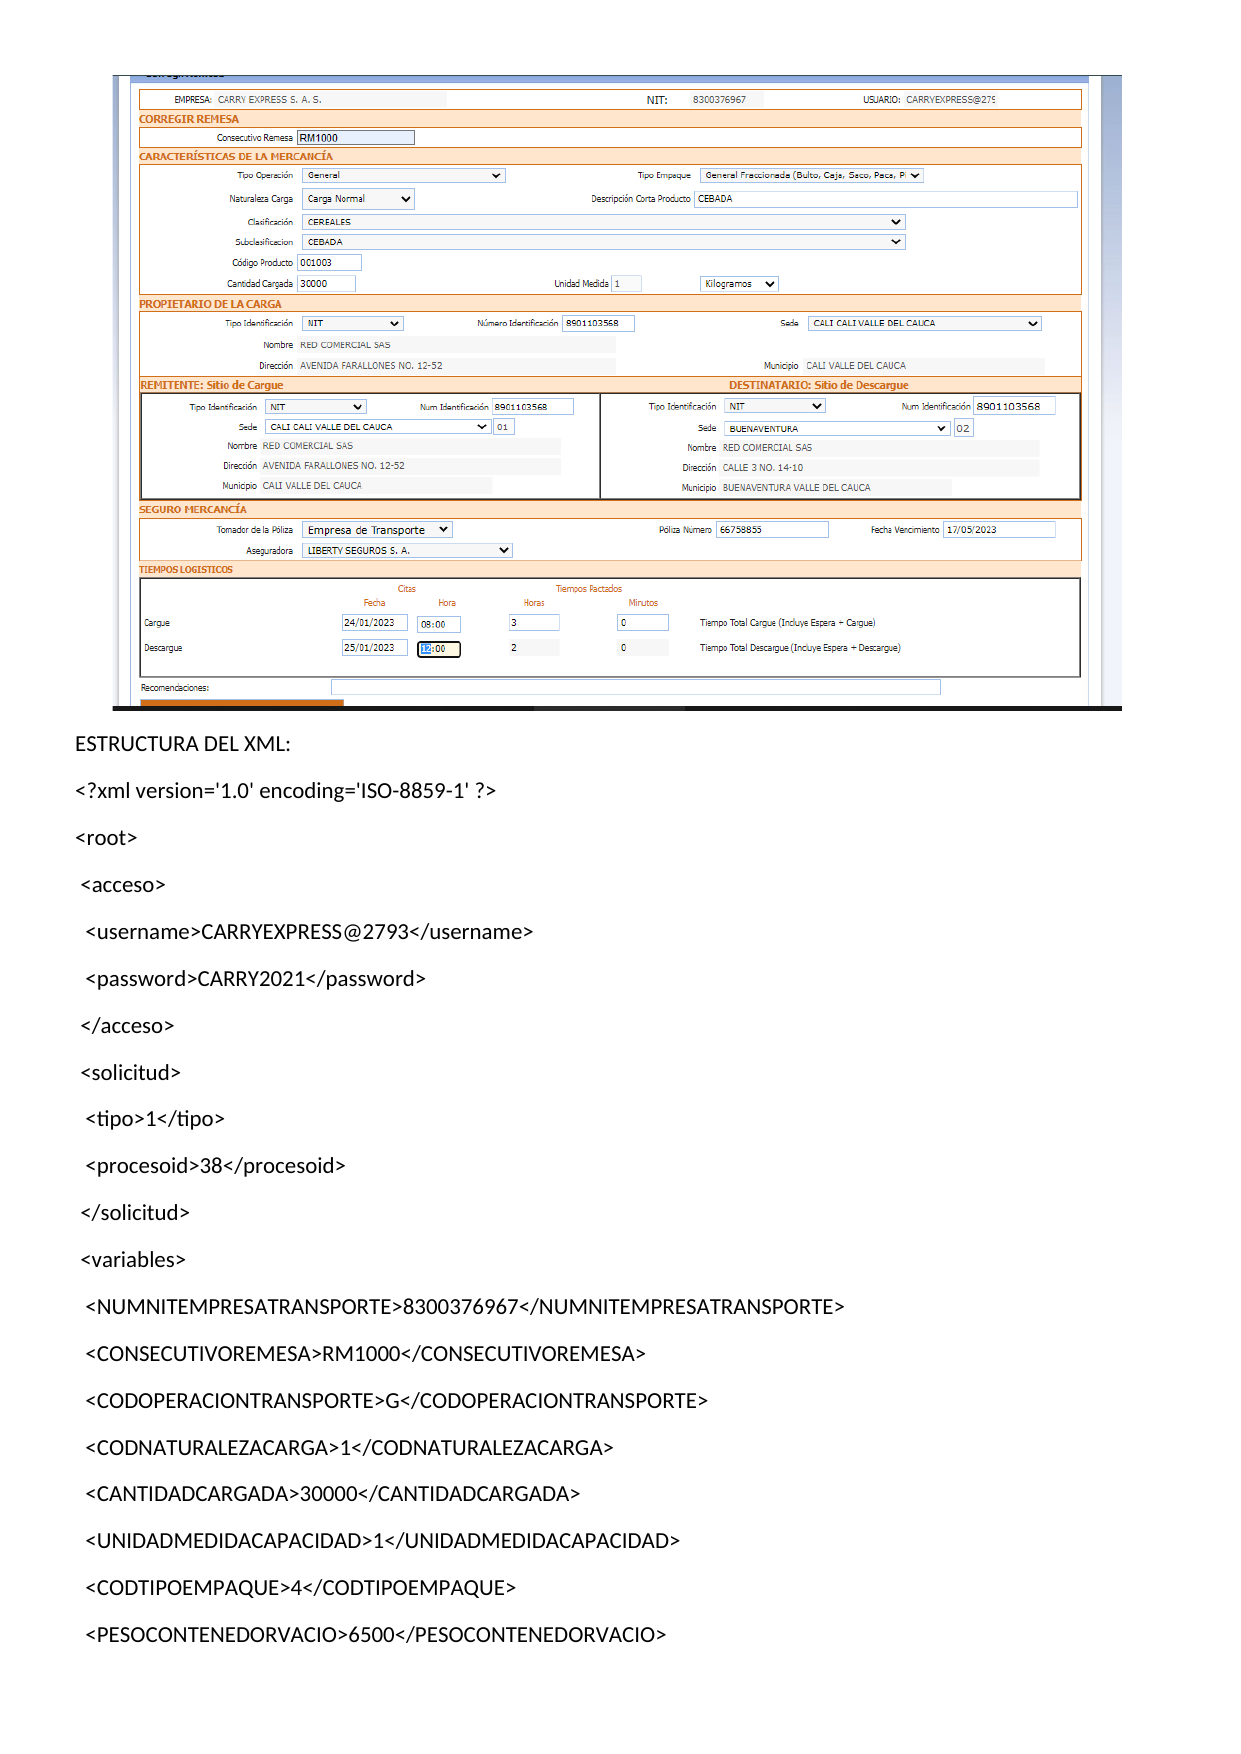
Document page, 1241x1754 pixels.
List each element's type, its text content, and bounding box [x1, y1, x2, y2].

text <tipo>1</tipo> [75, 1104, 1165, 1133]
text </acceso> [75, 1011, 1165, 1039]
picture [112, 75, 1122, 711]
text <acceso> [75, 870, 1165, 898]
text <variables> [75, 1245, 1165, 1273]
text <CANTIDADCARGADA>30000</CANTIDADCARGADA> [75, 1479, 1165, 1508]
text <UNIDADMEDIDACAPACIDAD>1</UNIDADMEDIDACAPACIDAD> [75, 1526, 1165, 1554]
text <CODOPERACIONTRANSPORTE>G</CODOPERACIONTRANSPORTE> [75, 1386, 1165, 1414]
text </solicitud> [75, 1198, 1165, 1226]
text ESTRUCTURA DEL XML: [75, 729, 1165, 758]
text <CONSECUTIVOREMESA>RM1000</CONSECUTIVOREMESA> [75, 1339, 1165, 1367]
text <password>CARRY2021</password> [75, 964, 1165, 992]
text <procesoid>38</procesoid> [75, 1151, 1165, 1179]
text <CODTIPOEMPAQUE>4</CODTIPOEMPAQUE> [75, 1573, 1165, 1601]
text <solicitud> [75, 1058, 1165, 1086]
text <PESOCONTENEDORVACIO>6500</PESOCONTENEDORVACIO> [75, 1620, 1165, 1648]
text <NUMNITEMPRESATRANSPORTE>8300376967</NUMNITEMPRESATRANSPORTE> [75, 1292, 1165, 1320]
text <?xml version='1.0' encoding='ISO-8859-1' ?> [75, 776, 1165, 804]
text <CODNATURALEZACARGA>1</CODNATURALEZACARGA> [75, 1433, 1165, 1461]
text <username>CARRYEXPRESS@2793</username> [75, 917, 1165, 945]
text <root> [75, 823, 1165, 851]
